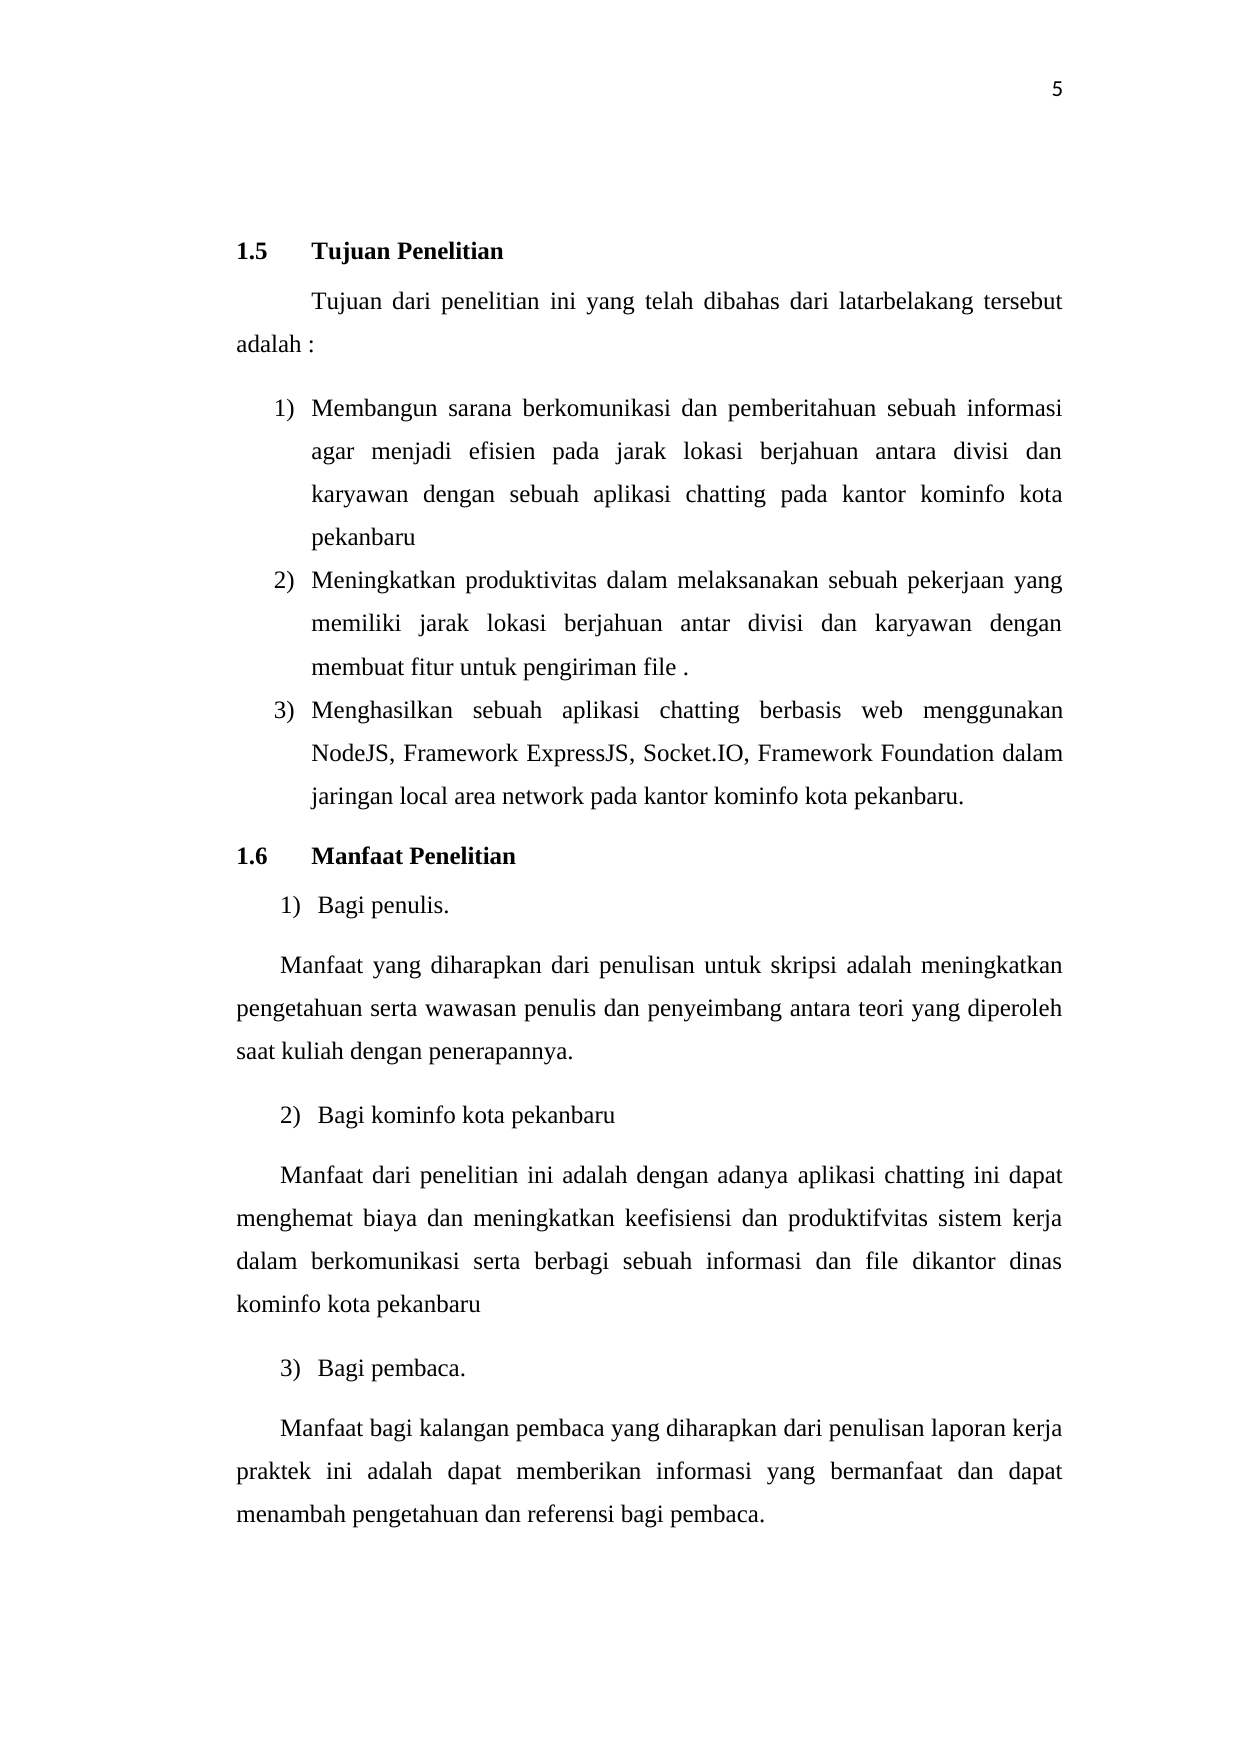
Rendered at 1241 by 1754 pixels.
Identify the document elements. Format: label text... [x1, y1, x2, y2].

list Bagi penulis. [280, 890, 1063, 919]
text Manfaat yang diharapkan dari penulisan untuk skripsi adalah meningkatkan pengetahuan serta wawasan penulis dan penyeimbang antara teori yang diperoleh saat kuliah dengan penerapannya. [236, 950, 1063, 1065]
text Tujuan dari penelitian ini yang telah dibahas dari latarbelakang tersebut adalah : [236, 286, 1063, 358]
text 1.6 Manfaat Penelitian [236, 841, 1063, 869]
list Membangun sarana berkomunikasi dan pemberitahuan sebuah informasi agar menjadi efisien pada jarak lokasi berjahuan antara divisi dan karyawan dengan sebuah aplikasi chatting pada kantor kominfo kota pekanbaru [274, 393, 1063, 551]
text Manfaat dari penelitian ini adalah dengan adanya aplikasi chatting ini dapat menghemat biaya dan meningkatkan keefisiensi dan produktifvitas sistem kerja dalam berkomunikasi serta berbagi sebuah informasi dan file dikantor dinas kominfo kota pekanbaru [236, 1160, 1063, 1318]
list Menghasilkan sebuah aplikasi chatting berbasis web menggunakan NodeJS, Framework ExpressJS, Socket.IO, Framework Foundation dalam jaringan local area network pada kantor kominfo kota pekanbaru. [274, 695, 1063, 810]
list Bagi kominfo kota pekanbaru [280, 1100, 1063, 1129]
list Bagi pembaca. [280, 1353, 1063, 1382]
text 1.5 Tujuan Penelitian [236, 236, 1063, 265]
list Meningkatkan produktivitas dalam melaksanakan sebuah pekerjaan yang memiliki jarak lokasi berjahuan antar divisi dan karyawan dengan membuat fitur untuk pengiriman file . [274, 565, 1063, 680]
text Manfaat bagi kalangan pembaca yang diharapkan dari penulisan laporan kerja praktek ini adalah dapat memberikan informasi yang bermanfaat dan dapat menambah pengetahuan dan referensi bagi pembaca. [236, 1413, 1063, 1528]
